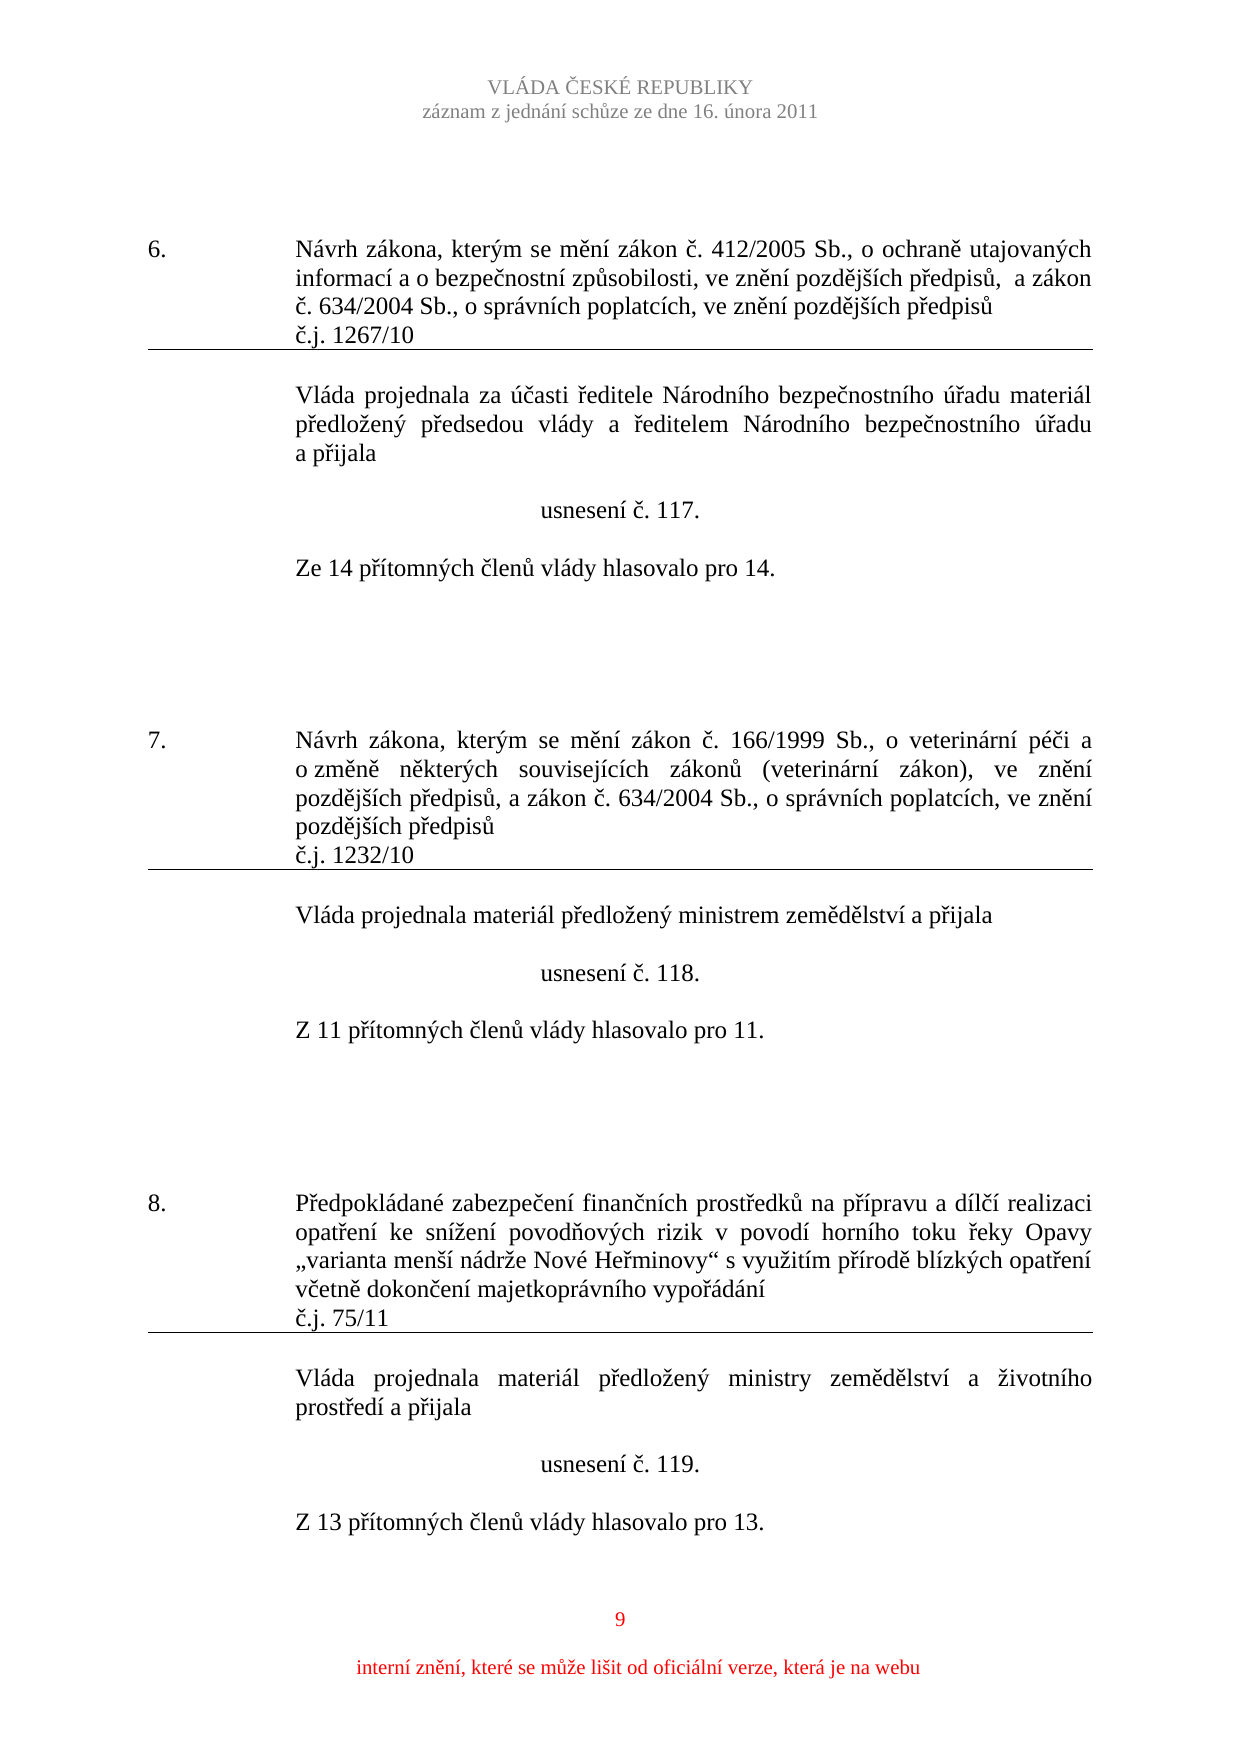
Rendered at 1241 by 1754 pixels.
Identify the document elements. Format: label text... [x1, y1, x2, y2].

text Ze 14 přítomných členů vlády hlasovalo pro 14. [148, 553, 1093, 581]
text Z 11 přítomných členů vlády hlasovalo pro 11. [148, 1015, 1093, 1044]
text usnesení č. 118. [148, 958, 1093, 987]
text č.j. 1267/10 [148, 320, 1093, 349]
text Vláda projednala materiál předložený ministry zemědělství a životního prostředí a přijala [148, 1363, 1093, 1420]
text č.j. 1232/10 [148, 840, 1093, 869]
text č.j. 75/11 [148, 1303, 1093, 1332]
text 8. Předpokládané zabezpečení finančních prostředků na přípravu a dílčí realizaci opatření ke snížení povodňových rizik v povodí horního toku řeky Opavy „varianta menší nádrže Nové Heřminovy“ s využitím přírodě blízkých opatření včetně dokončení majetkoprávního vypořádání [148, 1188, 1093, 1303]
text usnesení č. 117. [148, 495, 1093, 524]
text Vláda projednala za účasti ředitele Národního bezpečnostního úřadu materiál předložený předsedou vlády a ředitelem Národního bezpečnostního úřadu a přijala [148, 380, 1093, 466]
text Vláda projednala materiál předložený ministrem zemědělství a přijala [148, 900, 1093, 929]
text usnesení č. 119. [148, 1449, 1093, 1478]
text 6. Návrh zákona, kterým se mění zákon č. 412/2005 Sb., o ochraně utajovaných informací a o bezpečnostní způsobilosti, ve znění pozdějších předpisů, a zákon č. 634/2004 Sb., o správních poplatcích, ve znění pozdějších předpisů [148, 234, 1093, 320]
text Z 13 přítomných členů vlády hlasovalo pro 13. [148, 1507, 1093, 1535]
text 7. Návrh zákona, kterým se mění zákon č. 166/1999 Sb., o veterinární péči a o změně některých souvisejících zákonů (veterinární zákon), ve znění pozdějších předpisů, a zákon č. 634/2004 Sb., o správních poplatcích, ve znění pozdějších předpisů [148, 725, 1093, 840]
